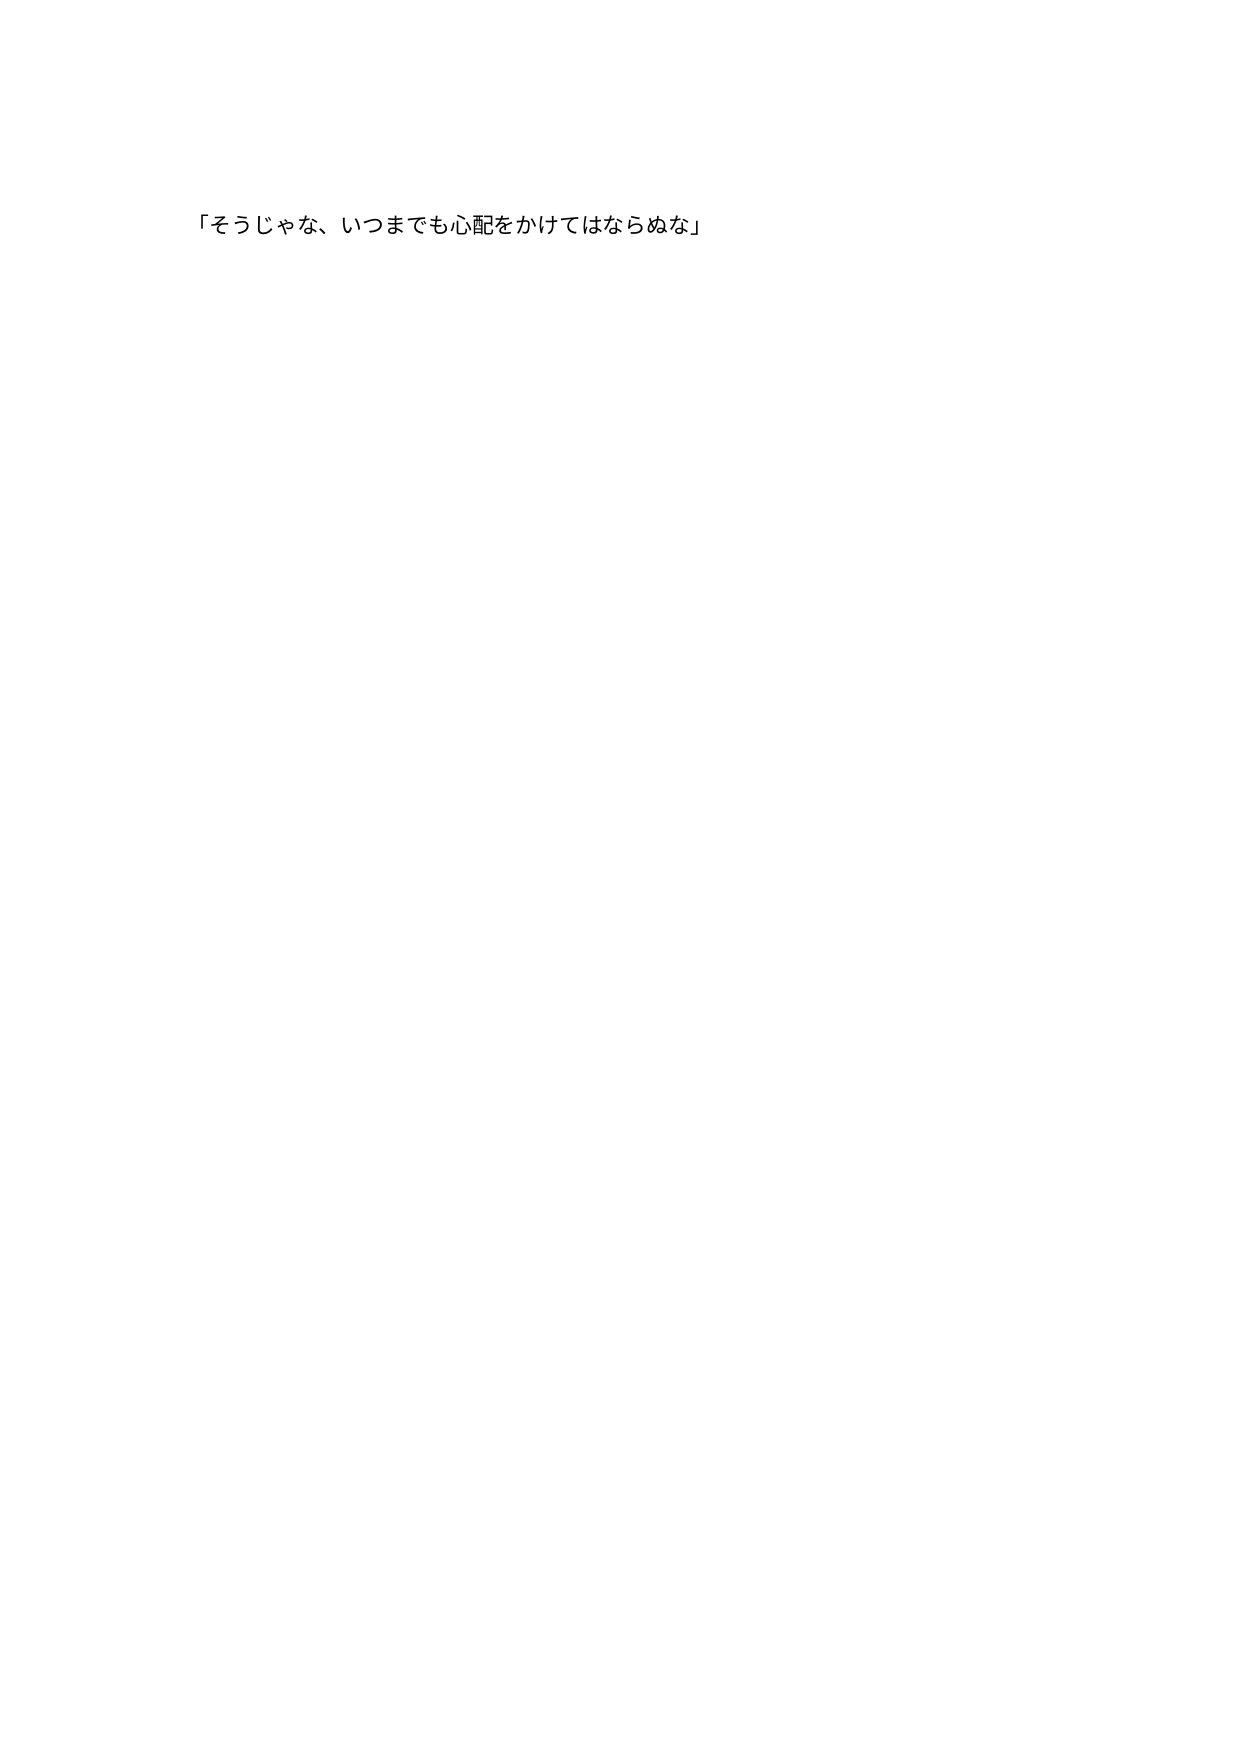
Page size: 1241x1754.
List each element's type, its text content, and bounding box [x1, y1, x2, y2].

text 「そうじゃな、いつまでも心配をかけてはならぬな」 [187, 208, 1053, 240]
